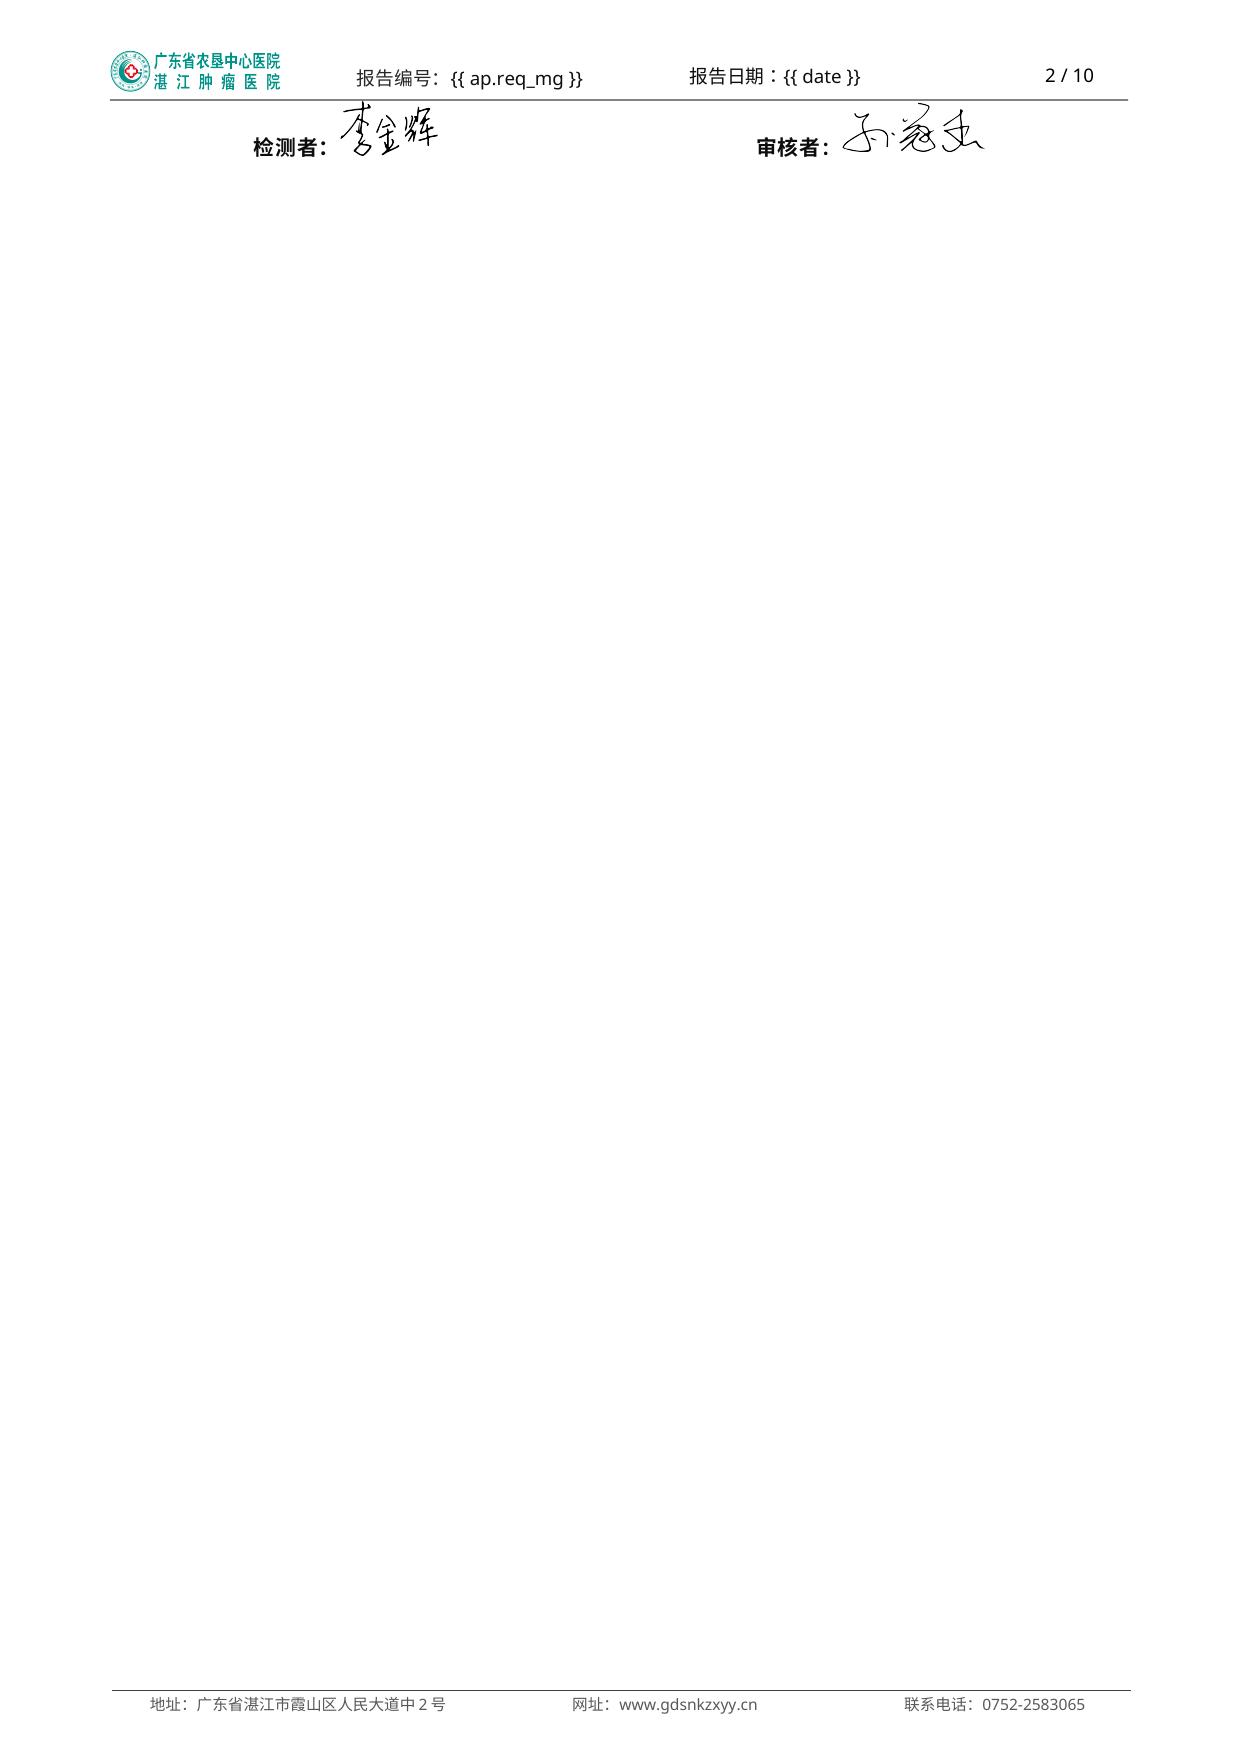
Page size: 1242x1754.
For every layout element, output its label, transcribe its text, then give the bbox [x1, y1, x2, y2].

picture [841, 99, 989, 156]
picture [340, 101, 438, 156]
text 检测者： 审核者： [98, 100, 1144, 162]
picture [108, 49, 283, 93]
